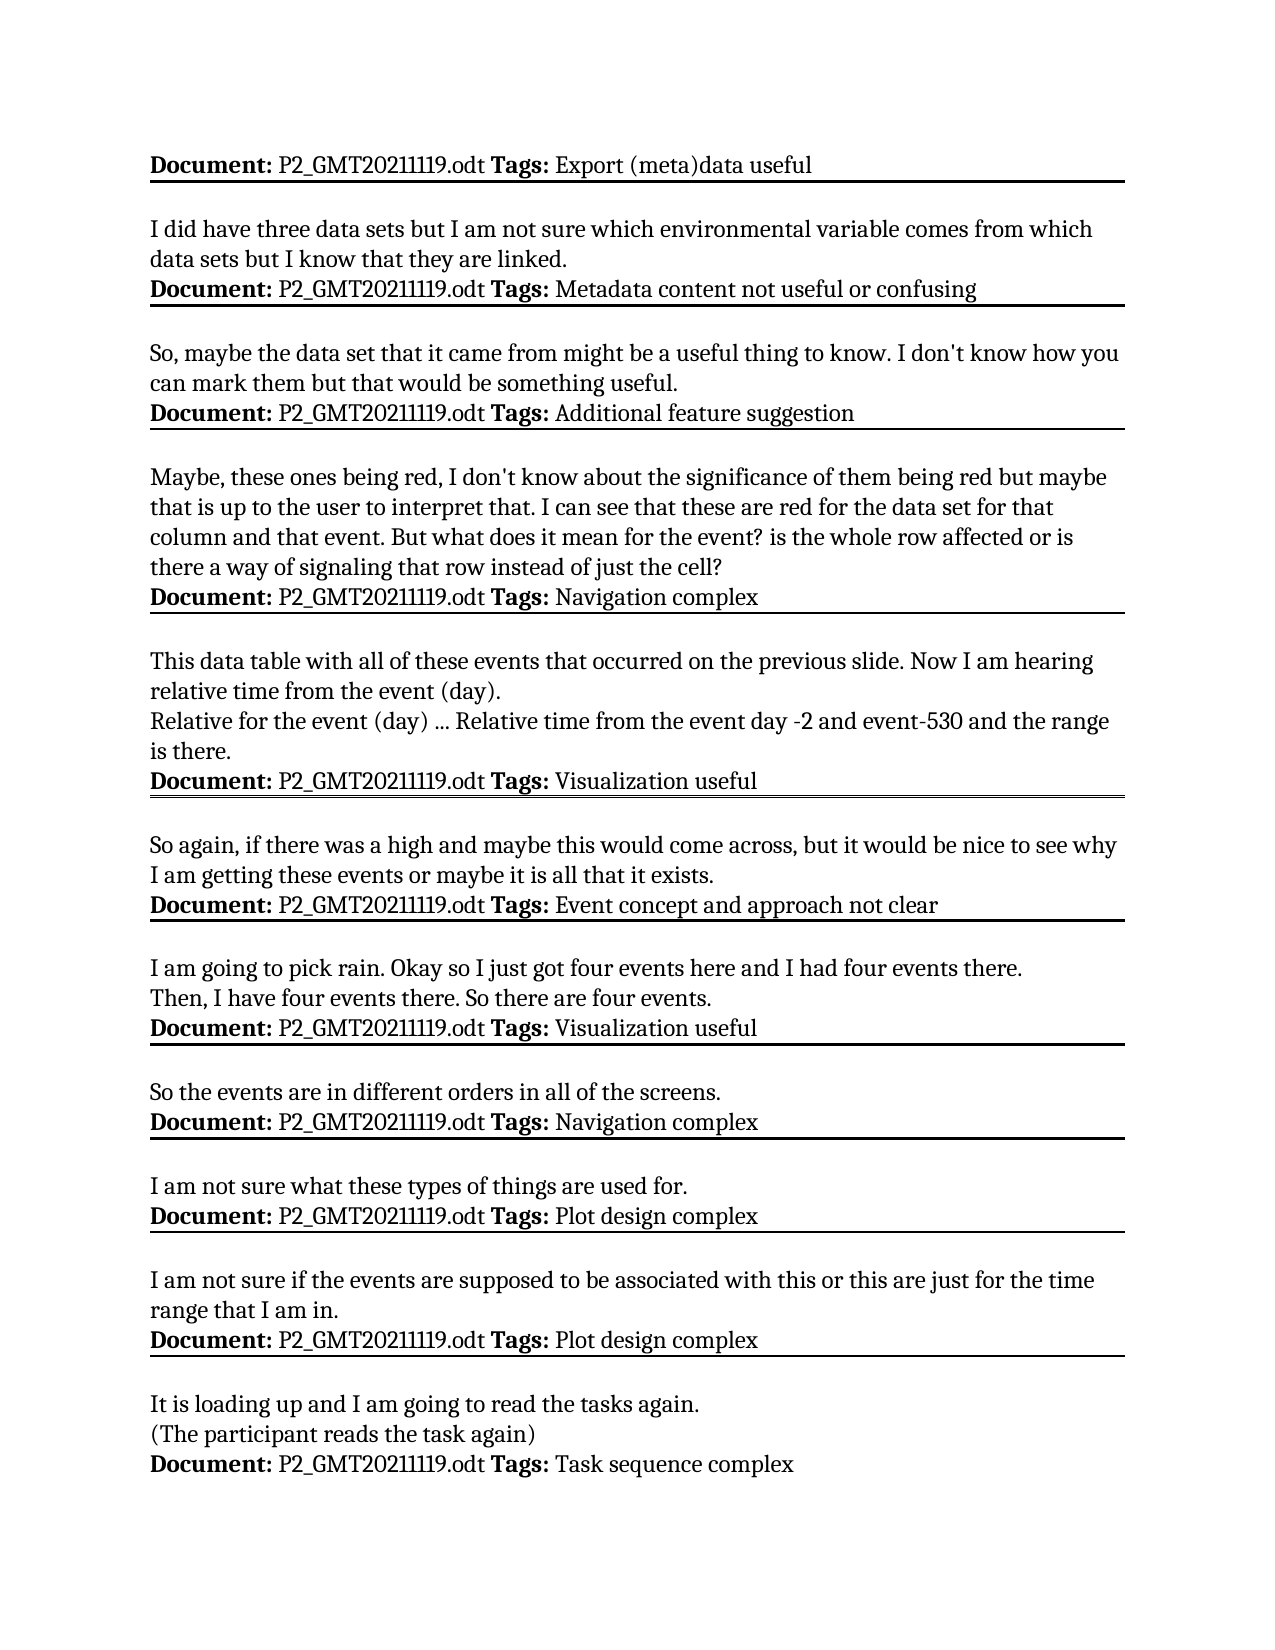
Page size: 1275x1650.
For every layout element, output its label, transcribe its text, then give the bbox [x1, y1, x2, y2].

text It is loading up and I am going to read the tasks again. [150, 1388, 1125, 1418]
text (The participant reads the task again) [150, 1418, 1125, 1448]
text This data table with all of these events that occurred on the previous slide. Now I am hearing relative time from the event (day). [150, 645, 1125, 705]
text Then, I have four events there. So there are four events. [150, 983, 1125, 1013]
text I am not sure what these types of things are used for. [150, 1171, 1125, 1201]
text So the events are in different orders in all of the screens. [150, 1077, 1125, 1107]
text Document: P2_GMT20211119.odt Tags: Metadata content not useful or confusing [150, 274, 1125, 304]
text Document: P2_GMT20211119.odt Tags: Event concept and approach not clear [150, 889, 1125, 919]
text Document: P2_GMT20211119.odt Tags: Navigation complex [150, 582, 1125, 612]
text Document: P2_GMT20211119.odt Tags: Additional feature suggestion [150, 398, 1125, 428]
text Document: P2_GMT20211119.odt Tags: Export (meta)data useful [150, 150, 1125, 180]
text So again, if there was a high and maybe this would come across, but it would be nice to see why I am getting these events or maybe it is all that it exists. [150, 829, 1125, 889]
text Document: P2_GMT20211119.odt Tags: Navigation complex [150, 1107, 1125, 1137]
text Document: P2_GMT20211119.odt Tags: Plot design complex [150, 1201, 1125, 1231]
text Document: P2_GMT20211119.odt Tags: Visualization useful [150, 1013, 1125, 1043]
text So, maybe the data set that it came from might be a useful thing to know. I don't know how you can mark them but that would be something useful. [150, 338, 1125, 398]
text Document: P2_GMT20211119.odt Tags: Plot design complex [150, 1325, 1125, 1355]
text Relative for the event (day) ... Relative time from the event day -2 and event-530 and the range is there. [150, 705, 1125, 765]
text Document: P2_GMT20211119.odt Tags: Task sequence complex [150, 1448, 1125, 1478]
text Document: P2_GMT20211119.odt Tags: Visualization useful [150, 765, 1125, 795]
text I am going to pick rain. Okay so I just got four events here and I had four events there. [150, 953, 1125, 983]
text I did have three data sets but I am not sure which environmental variable comes from which data sets but I know that they are linked. [150, 214, 1125, 274]
text I am not sure if the events are supposed to be associated with this or this are just for the time range that I am in. [150, 1265, 1125, 1325]
text Maybe, these ones being red, I don't know about the significance of them being red but maybe that is up to the user to interpret that. I can see that these are red for the data set for that column and that event. But what does it mean for the event? is the whole row affected or is there a way of signaling that row instead of just the cell? [150, 462, 1125, 582]
